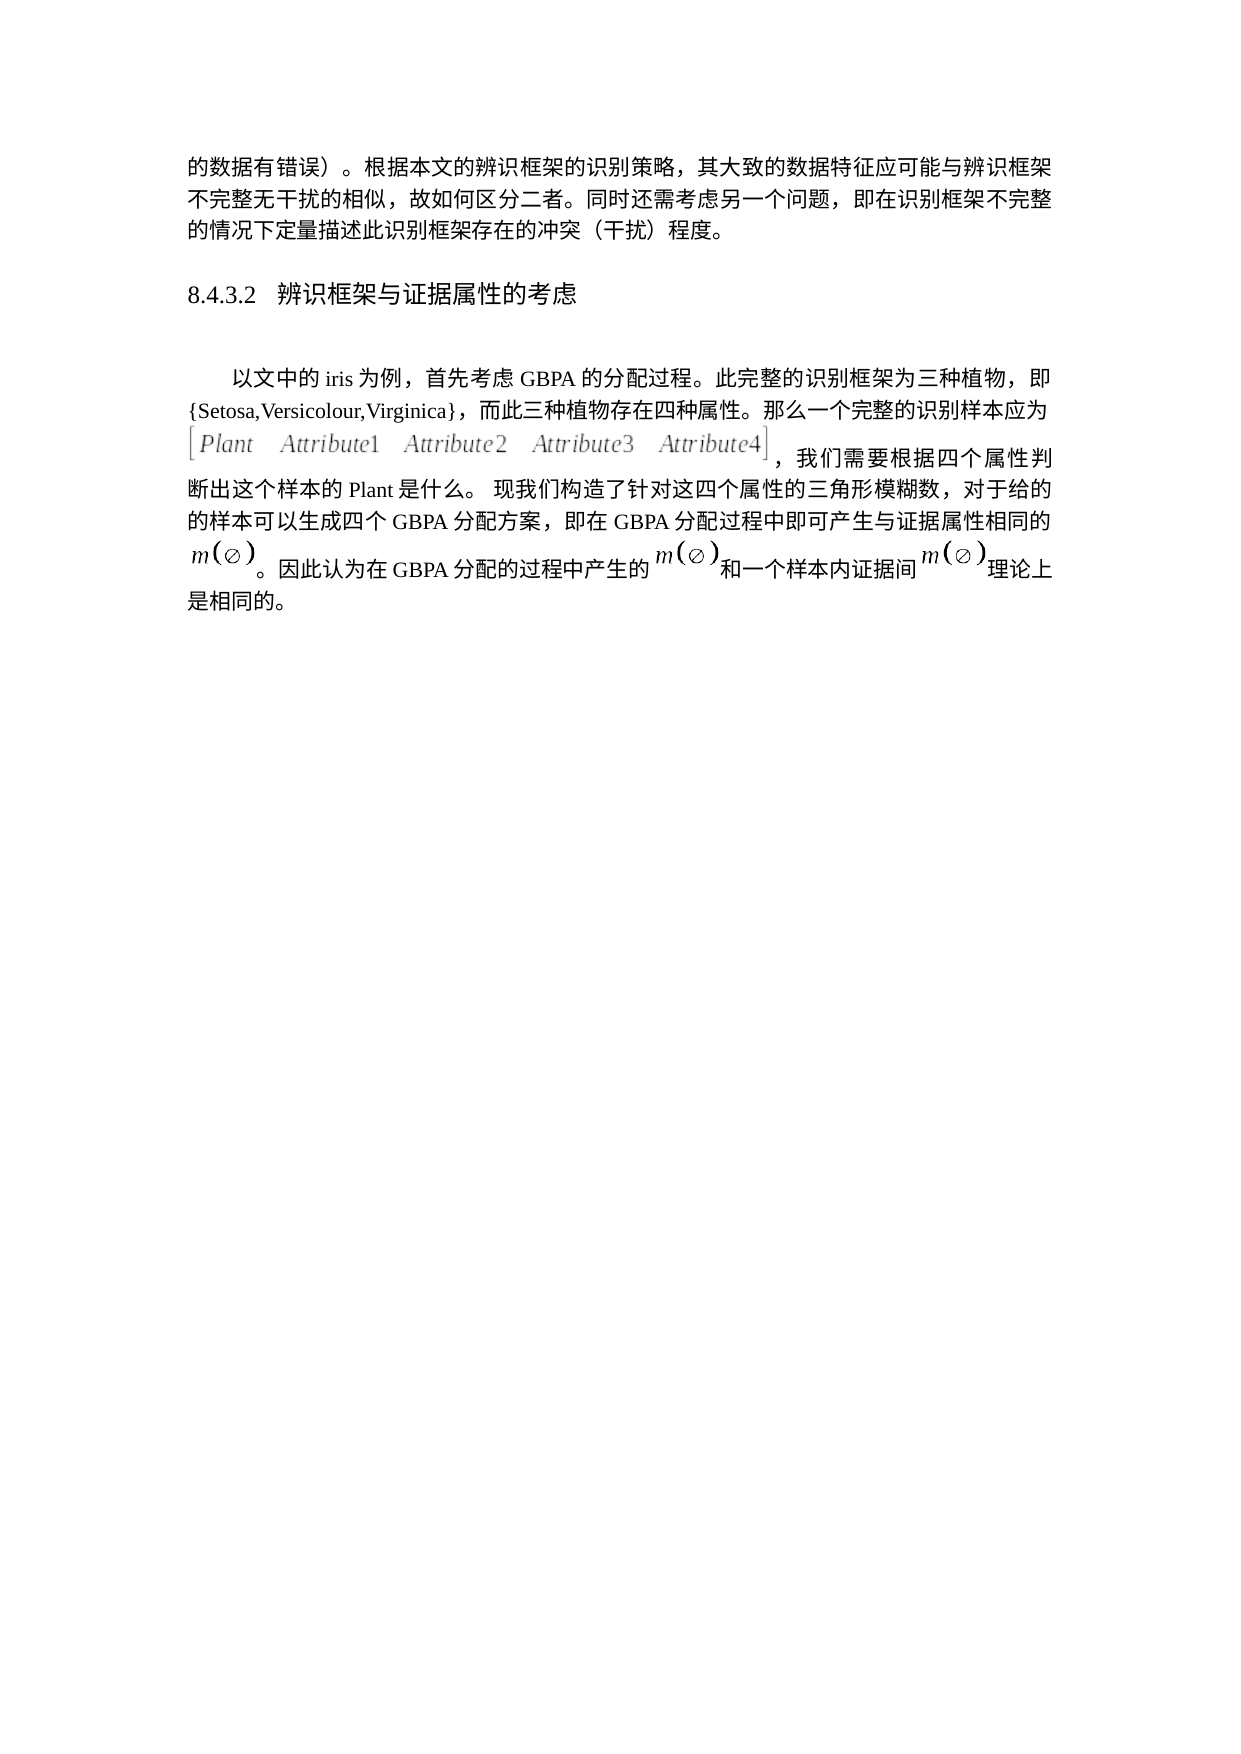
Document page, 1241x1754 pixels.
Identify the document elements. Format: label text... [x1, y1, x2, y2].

text ，我们需要根据四个属性判断出这个样本的Plant是什么。 现我们构造了针对这四个属性的三角形模糊数，对于给的的样本可以生成四个GBPA分配方案，即在GBPA分配过程中即可产生与证据属性相同的。因此认为在GBPA分配的过程中产生的和一个样本内证据间理论上是相同的。 [187, 424, 1053, 615]
subtitle 辨识框架与证据属性的考虑 [187, 274, 1053, 310]
text 以文中的iris为例，首先考虑GBPA的分配过程。此完整的识别框架为三种植物，即{Setosa,Versicolour,Virginica}，而此三种植物存在四种属性。那么一个完整的识别样本应为 [187, 361, 1053, 424]
text 倘若存在一种辨识框架，即该辨识框架是不完整的而且存在较大的冲突（传感器获得的数据有错误）。根据本文的辨识框架的识别策略，其大致的数据特征应可能与辨识框架不完整无干扰的相似，故如何区分二者。同时还需考虑另一个问题，即在识别框架不完整的情况下定量描述此识别框架存在的冲突（干扰）程度。 [187, 150, 1053, 245]
